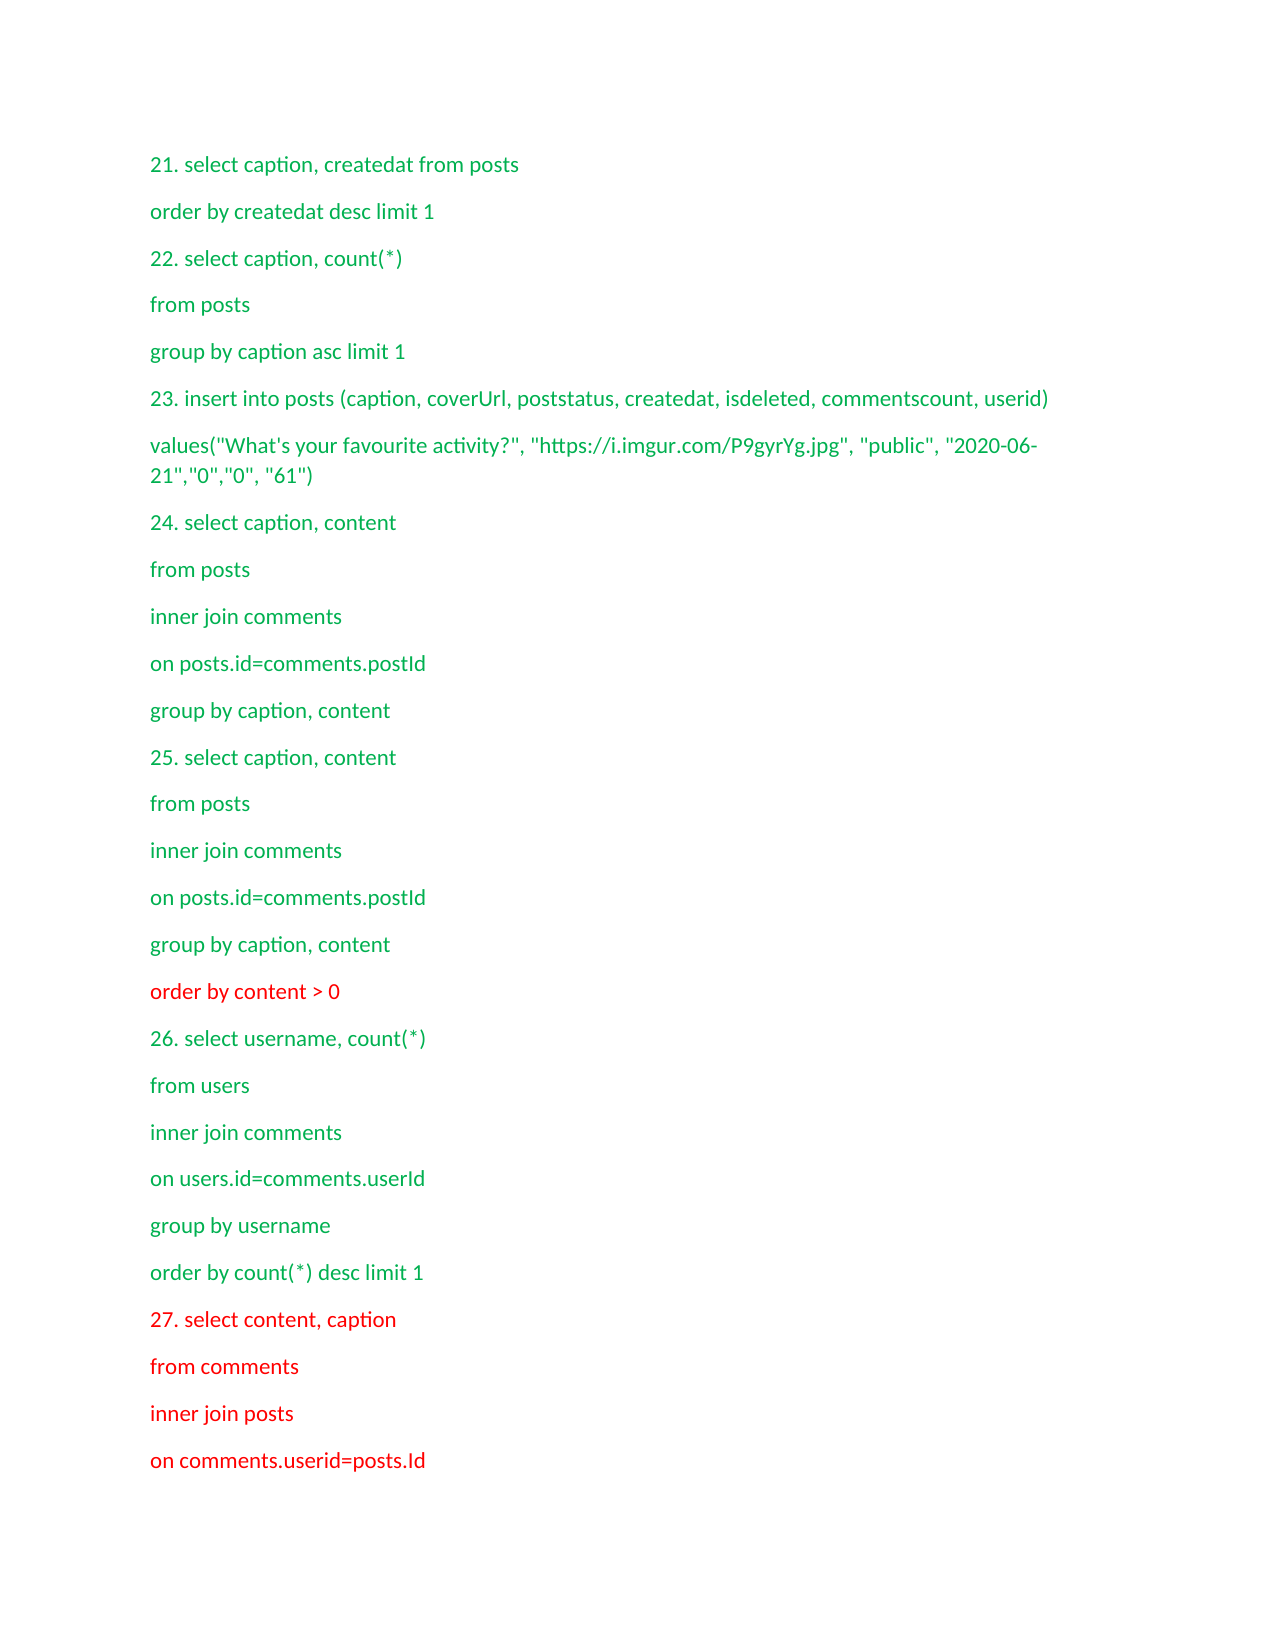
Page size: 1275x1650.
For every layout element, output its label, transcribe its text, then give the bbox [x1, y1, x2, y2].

text group by username [150, 1211, 1125, 1239]
text from posts [150, 789, 1125, 818]
text order by count(*) desc limit 1 [150, 1258, 1125, 1286]
text group by caption, content [150, 696, 1125, 724]
text group by caption asc limit 1 [150, 337, 1125, 366]
text 23. insert into posts (caption, coverUrl, poststatus, createdat, isdeleted, commentscount, userid) [150, 384, 1125, 412]
text 25. select caption, content [150, 743, 1125, 771]
text order by content > 0 [150, 977, 1125, 1005]
text inner join comments [150, 602, 1125, 630]
text 24. select caption, content [150, 508, 1125, 536]
text values("What's your favourite activity?", "https://i.imgur.com/P9gyrYg.jpg", "public", "2020-06-21","0","0", "61") [150, 431, 1125, 489]
text from users [150, 1071, 1125, 1099]
text from posts [150, 555, 1125, 583]
text order by createdat desc limit 1 [150, 197, 1125, 225]
text 26. select username, count(*) [150, 1024, 1125, 1052]
text 21. select caption, createdat from posts [150, 150, 1125, 178]
text inner join comments [150, 836, 1125, 864]
text inner join comments [150, 1118, 1125, 1146]
text on users.id=comments.userId [150, 1164, 1125, 1193]
text 27. select content, caption [150, 1305, 1125, 1333]
text inner join posts [150, 1399, 1125, 1427]
text 22. select caption, count(*) [150, 244, 1125, 272]
text on posts.id=comments.postId [150, 883, 1125, 911]
text from posts [150, 291, 1125, 319]
text on comments.userid=posts.Id [150, 1446, 1125, 1474]
text from comments [150, 1352, 1125, 1380]
text group by caption, content [150, 930, 1125, 958]
text on posts.id=comments.postId [150, 649, 1125, 677]
